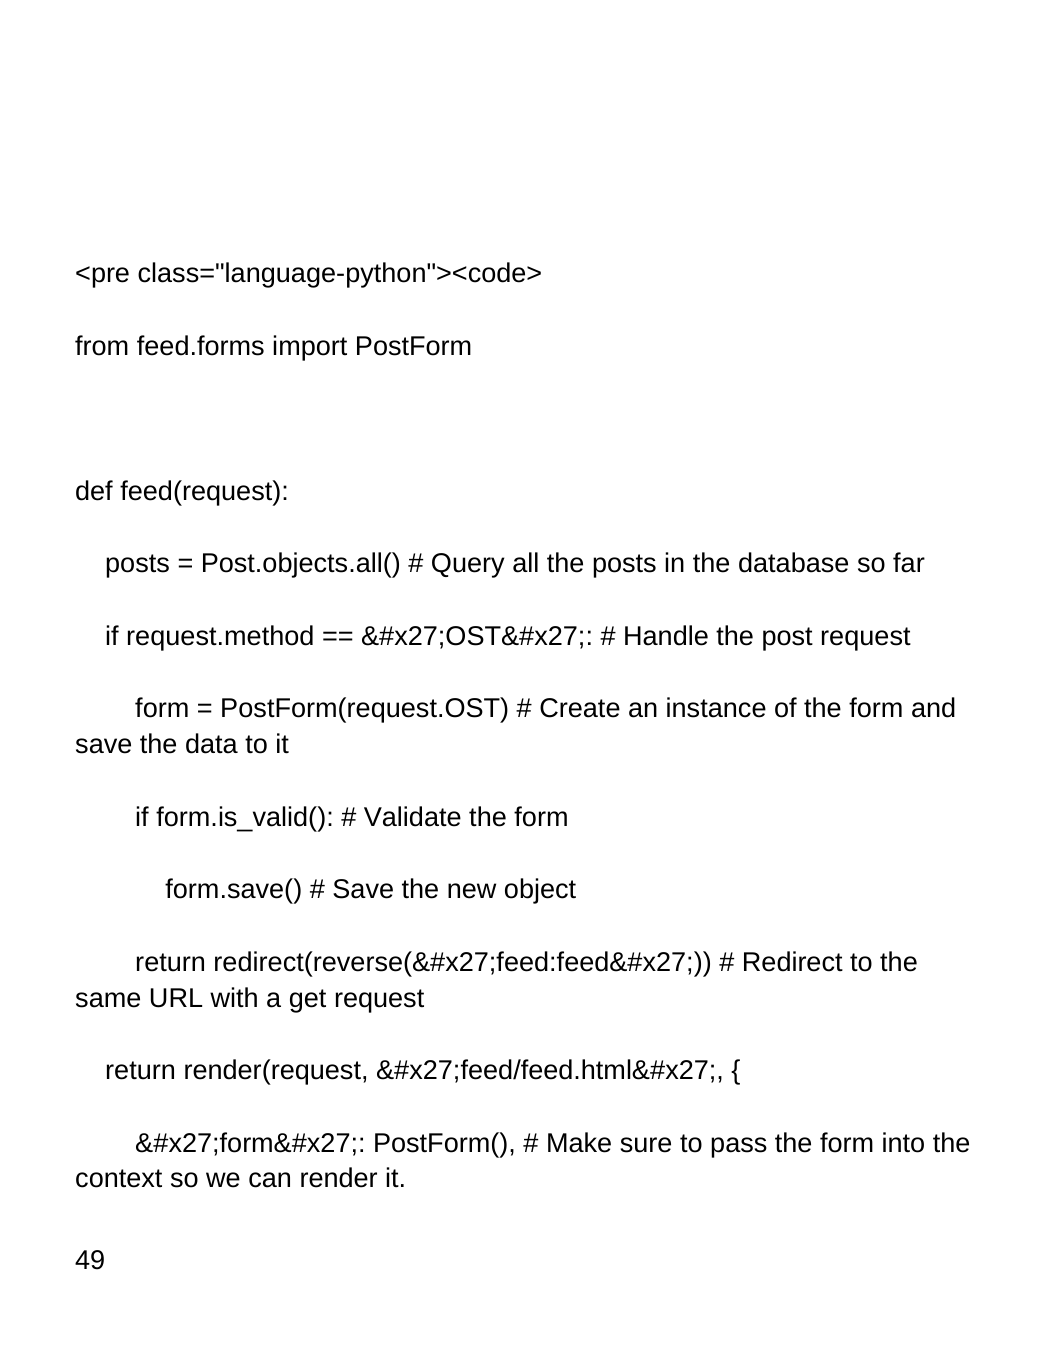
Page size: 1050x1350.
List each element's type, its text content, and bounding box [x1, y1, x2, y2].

text &#x27;form&#x27;: PostForm(), # Make sure to pass the form into the context so we can render it. [75, 1127, 975, 1230]
text from feed.forms import PostForm [75, 330, 975, 397]
text <pre class="language-python"><code> [75, 257, 975, 324]
text posts = Post.objects.all() # Query all the posts in the database so far [75, 547, 975, 614]
text if form.is_valid(): # Validate the form [75, 801, 975, 868]
text form = PostForm(request.OST) # Create an instance of the form and save the data to it [75, 692, 975, 795]
text form.save() # Save the new object [75, 873, 975, 940]
text return render(request, &#x27;feed/feed.html&#x27;, { [75, 1054, 975, 1121]
text if request.method == &#x27;OST&#x27;: # Handle the post request [75, 620, 975, 687]
text return redirect(reverse(&#x27;feed:feed&#x27;)) # Redirect to the same URL with a get request [75, 946, 975, 1049]
text def feed(request): [75, 475, 975, 542]
